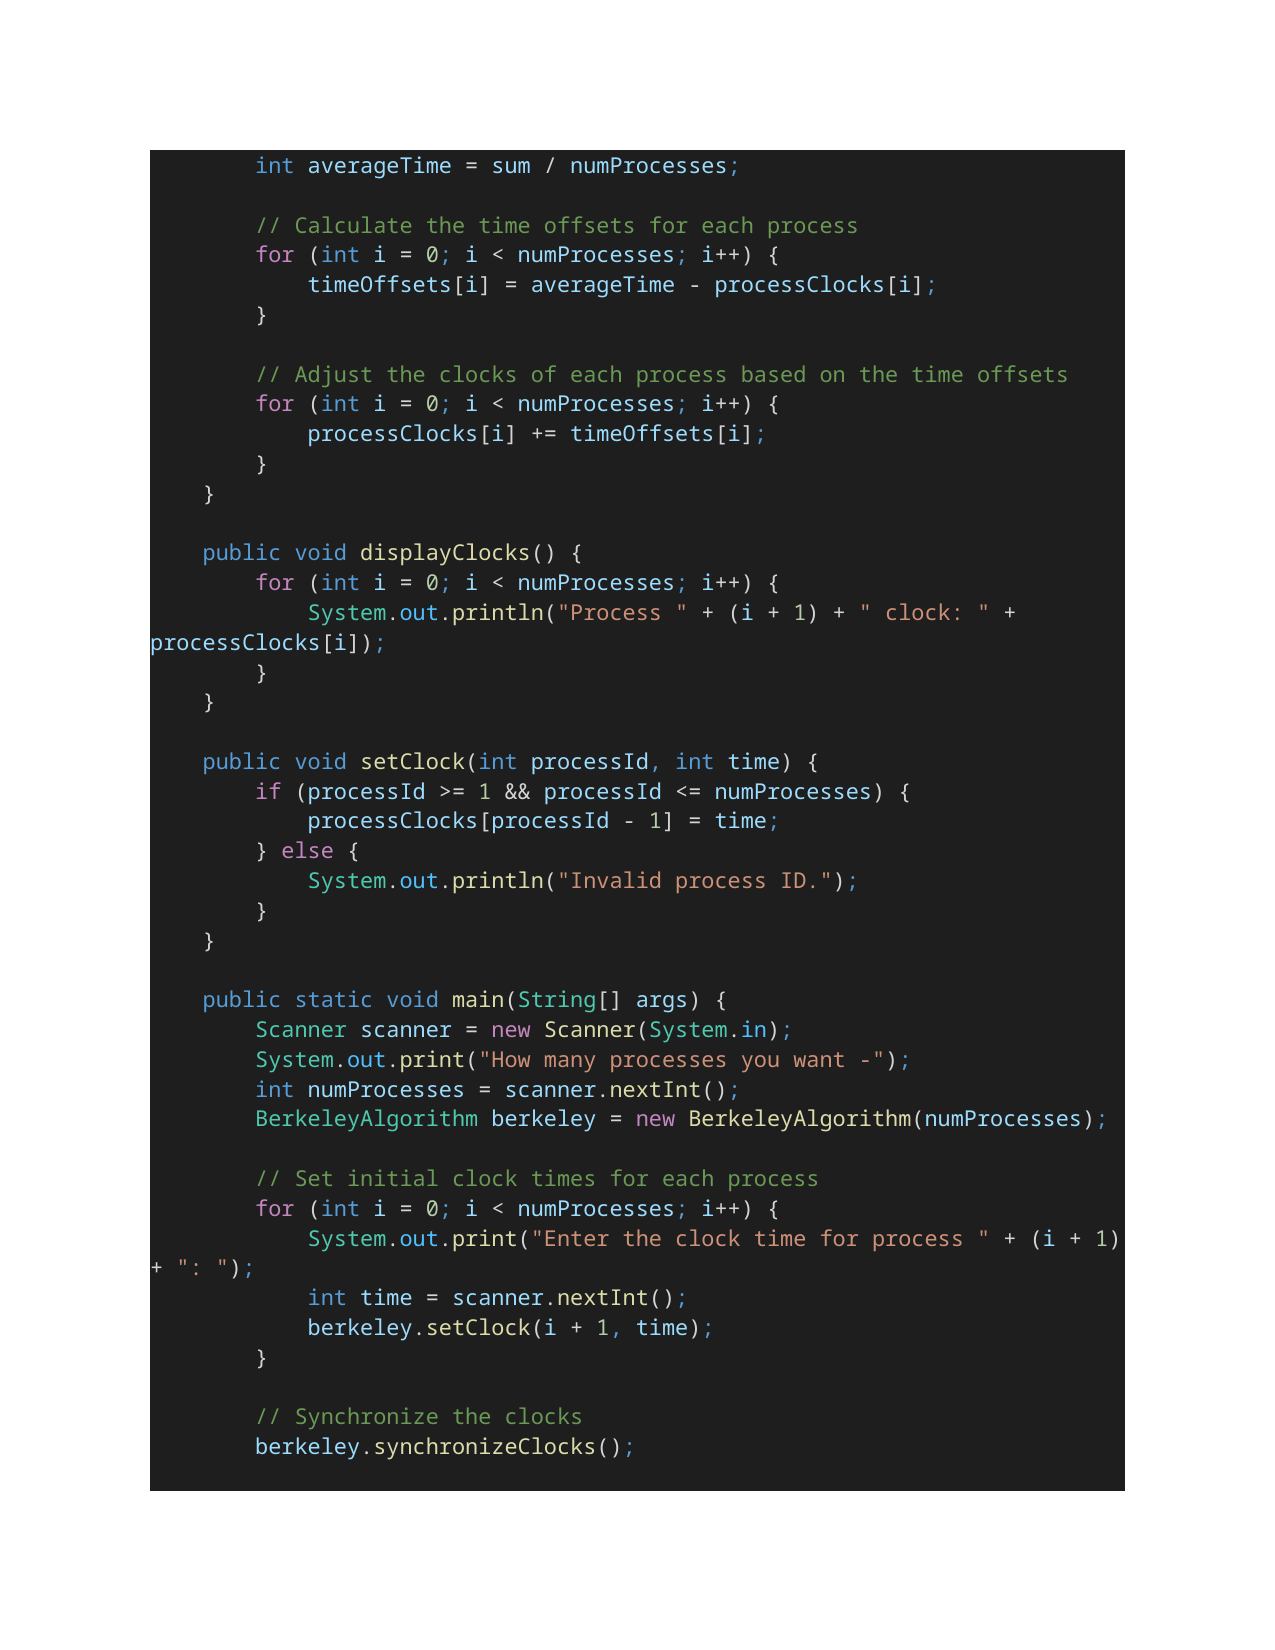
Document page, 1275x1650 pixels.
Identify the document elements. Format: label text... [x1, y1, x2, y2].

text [150, 239, 1125, 269]
text timeOffsets[i] = averageTime - processClocks[i]; [150, 269, 1125, 299]
text } [150, 478, 1125, 507]
text for (int i = 0; i < numProcesses; i++) { [150, 567, 1125, 597]
text if (processId >= 1 && processId <= numProcesses) { [150, 776, 1125, 805]
text } [150, 895, 1125, 924]
text } else { [150, 835, 1125, 865]
text System.out.print("How many processes you want -"); [150, 1044, 1125, 1073]
text public void displayClocks() { [150, 537, 1125, 567]
text System.out.print("Enter the clock time for process " + (i + 1) + ": "); [150, 1222, 1125, 1282]
text // Synchronize the clocks [150, 1401, 1125, 1431]
text } [150, 1342, 1125, 1371]
text } [150, 656, 1125, 686]
text processClocks[processId - 1] = time; [150, 805, 1125, 835]
text public static void main(String[] args) { [150, 984, 1125, 1014]
text processClocks[i] += timeOffsets[i]; [150, 418, 1125, 448]
text // Set initial clock times for each process [150, 1163, 1125, 1193]
text BerkeleyAlgorithm berkeley = new BerkeleyAlgorithm(numProcesses); [150, 1103, 1125, 1133]
text int numProcesses = scanner.nextInt(); [150, 1073, 1125, 1103]
text } [150, 448, 1125, 478]
text for (int i = 0; i < numProcesses; i++) { [150, 388, 1125, 418]
text // Adjust the clocks of each process based on the time offsets [150, 358, 1125, 388]
text int averageTime = sum / numProcesses; [150, 150, 1125, 180]
text System.out.println("Process " + (i + 1) + " clock: " + processClocks[i]); [150, 597, 1125, 656]
text int time = scanner.nextInt(); [150, 1282, 1125, 1312]
text } [150, 299, 1125, 329]
text Scanner scanner = new Scanner(System.in); [150, 1014, 1125, 1044]
text } [150, 924, 1125, 954]
text berkeley.setClock(i + 1, time); [150, 1312, 1125, 1342]
text for (int i = 0; i < numProcesses; i++) { [150, 1193, 1125, 1222]
text } [150, 686, 1125, 716]
text berkeley.synchronizeClocks(); [150, 1431, 1125, 1461]
text public void setClock(int processId, int time) { [150, 746, 1125, 776]
text // Calculate the time offsets for each process [150, 209, 1125, 239]
text System.out.println("Invalid process ID."); [150, 865, 1125, 895]
